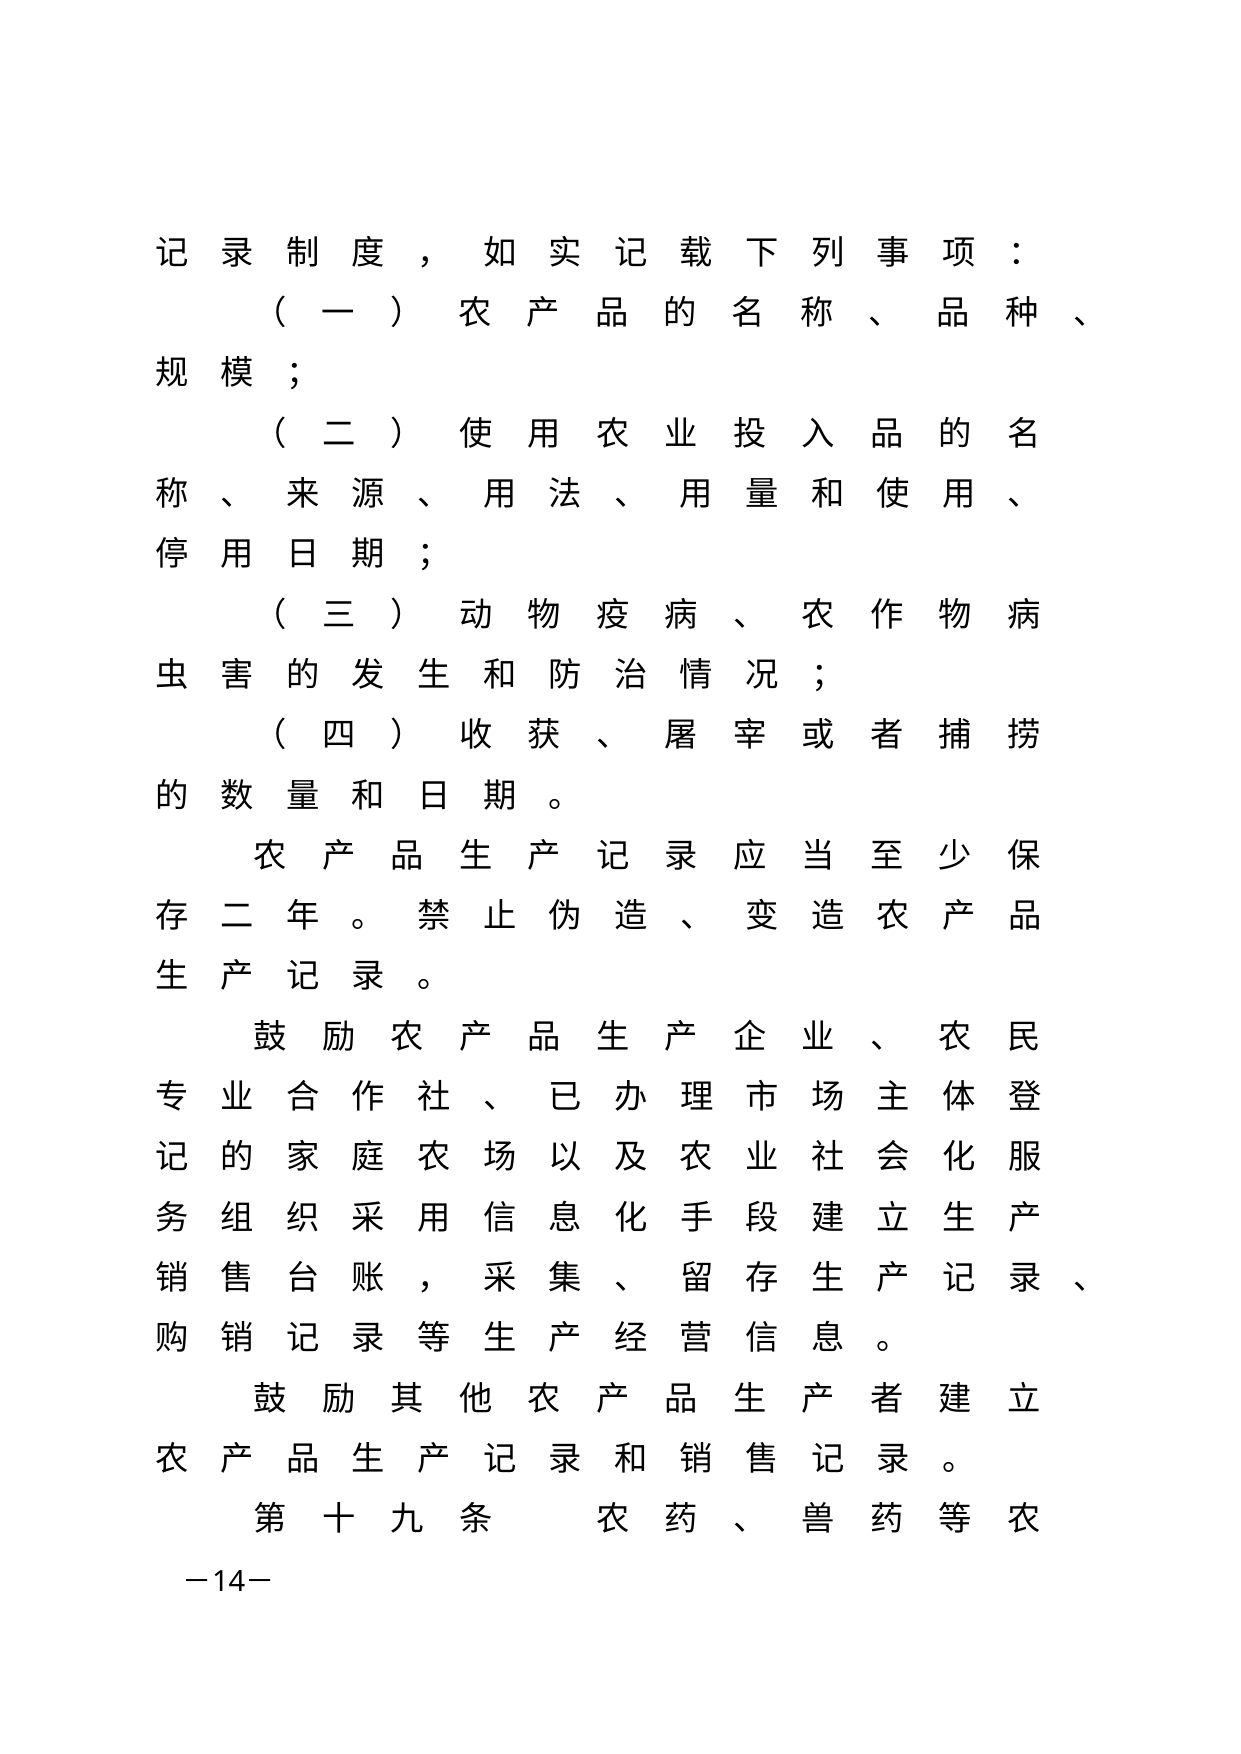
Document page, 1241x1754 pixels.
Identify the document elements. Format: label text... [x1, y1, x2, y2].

text （四）收获、屠宰或者捕捞的数量和日期。 [155, 702, 1073, 823]
text 农产品生产记录应当至少保存二年。禁止伪造、变造农产品生产记录。 [155, 823, 1073, 1003]
text 鼓励农产品生产企业、农民专业合作社、已办理市场主体登记的家庭农场以及农业社会化服务组织采用信息化手段建立生产销售台账，采集、留存生产记录、购销记录等生产经营信息。 [155, 1003, 1073, 1365]
text （一）农产品的名称、品种、规模； [155, 280, 1073, 400]
text 第十九条 农药、兽药等农业投入品的经营者应当依照有关法律、行政法规的规定建立销售台账，记录购买者、销售数量、销售日期、药品施用范围等内容，指导购买者施用，并逐步对限制使用类农药提供统一用药服务。 [155, 1486, 1073, 1546]
text （三）动物疫病、农作物病虫害的发生和防治情况； [155, 581, 1073, 702]
text （二）使用农业投入品的名称、来源、用法、用量和使用、停用日期； [155, 400, 1073, 581]
text 鼓励其他农产品生产者建立农产品生产记录和销售记录。 [155, 1365, 1073, 1486]
text 第十八条 农产品生产企业、农民专业合作社、已办理市场主体登记的家庭农场以及农业社会化服务组织应当建立农产品生产记录制度，如实记载下列事项： [155, 219, 1073, 280]
